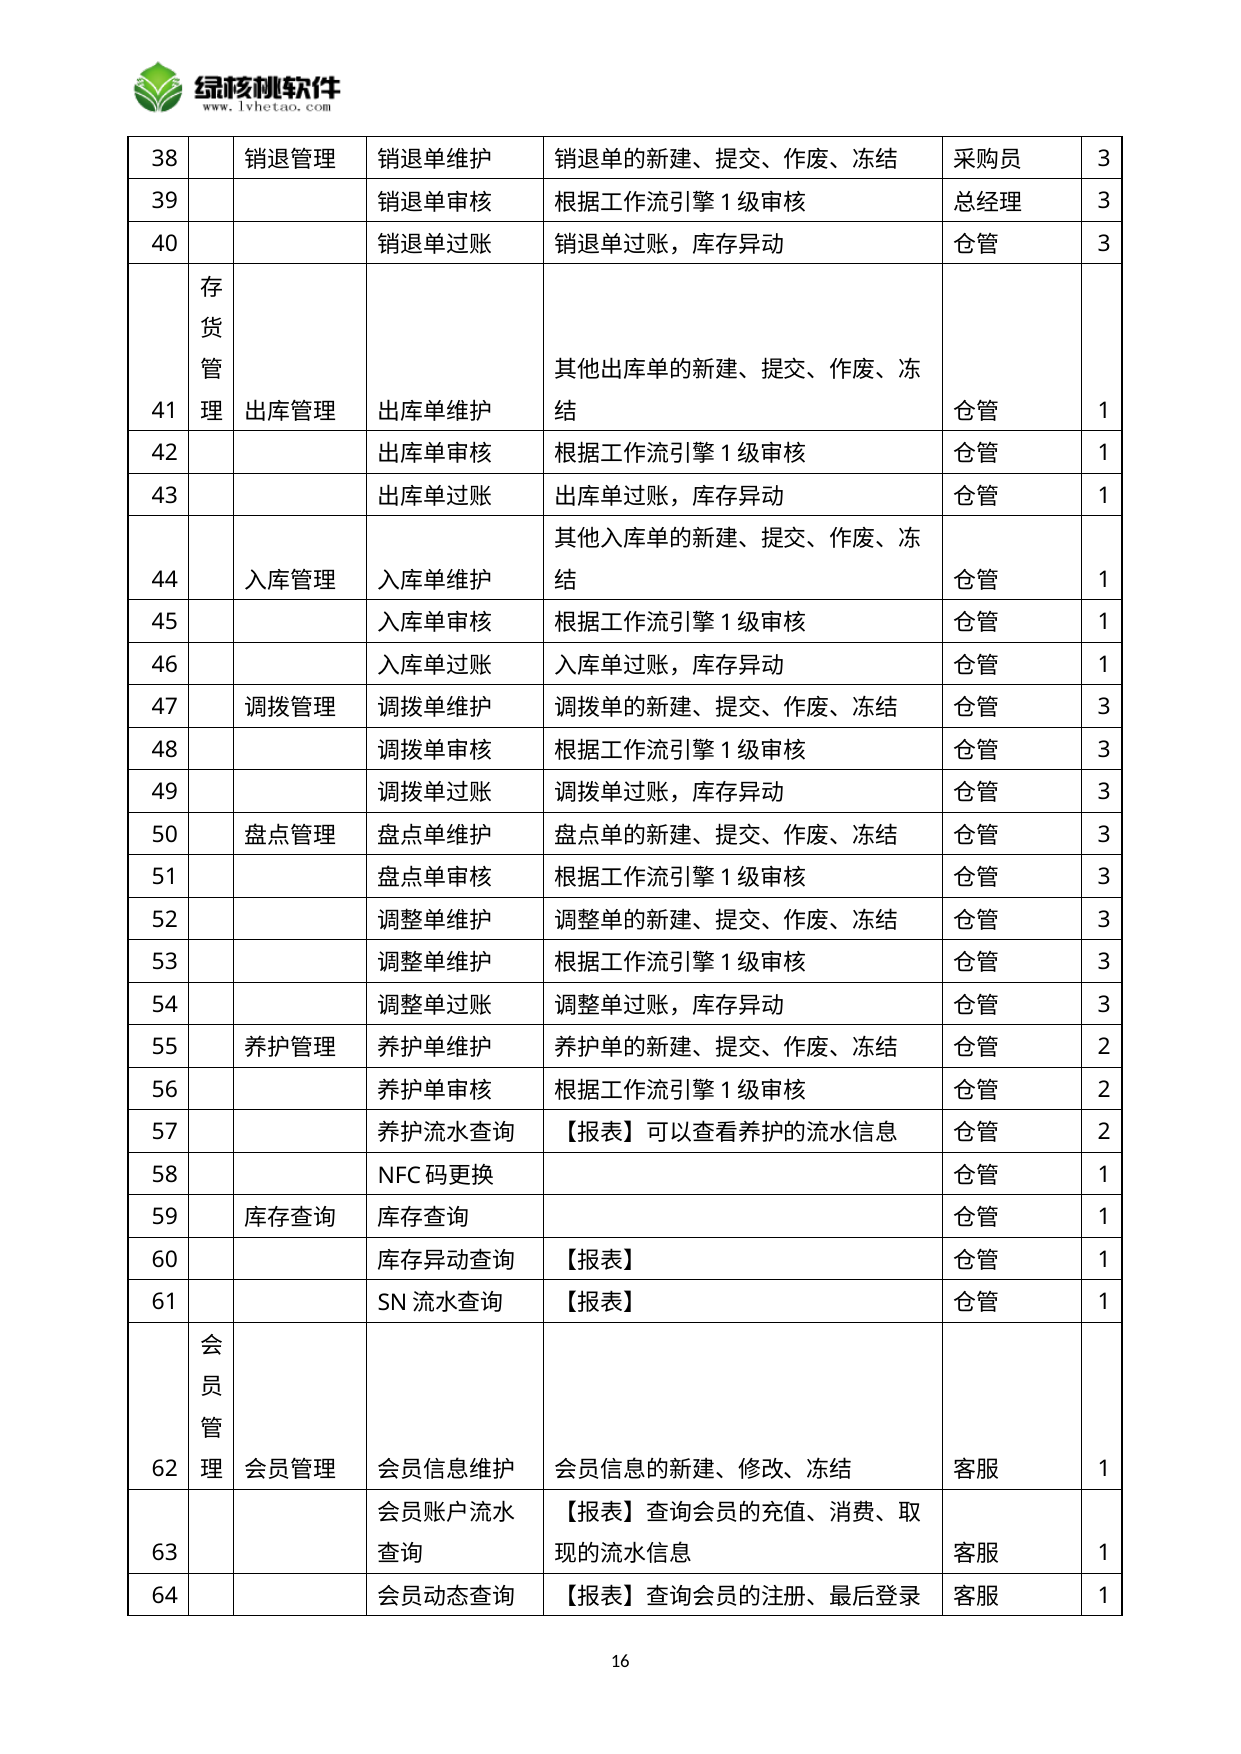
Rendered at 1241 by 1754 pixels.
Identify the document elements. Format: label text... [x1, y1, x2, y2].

table_cell [234, 1068, 366, 1109]
table_cell 52 [129, 898, 188, 939]
table_cell 3 [1082, 685, 1121, 727]
table_cell 55 [129, 1025, 188, 1067]
table_cell 1 [1082, 600, 1121, 642]
table_cell 60 [129, 1238, 188, 1279]
table_cell [189, 685, 233, 727]
table_cell [189, 643, 233, 684]
table_cell 46 [129, 643, 188, 684]
table_cell [189, 1025, 233, 1067]
table_cell 3 [1082, 940, 1121, 982]
table_cell [189, 179, 233, 221]
table_cell 调整单过账 [367, 983, 543, 1024]
table_cell SN流水查询 [367, 1280, 543, 1322]
table_cell 调拨单过账 [367, 770, 543, 812]
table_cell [544, 1574, 942, 1615]
table_cell [189, 1238, 233, 1279]
table_cell 39 [129, 179, 188, 221]
table_cell 出库单维护 [367, 264, 543, 430]
table_cell 49 [129, 770, 188, 812]
table_cell [189, 983, 233, 1024]
table_cell 养护单维护 [367, 1025, 543, 1067]
table_cell 调拨管理 [234, 685, 366, 727]
table_cell 2 [1082, 1110, 1121, 1152]
table_cell 养护管理 [234, 1025, 366, 1067]
table_cell 入库单过账，库存异动 [544, 643, 942, 684]
table_cell [234, 1574, 366, 1615]
table_cell [234, 1238, 366, 1279]
table_cell 【报表】 [544, 1280, 942, 1322]
table_cell [234, 600, 366, 642]
table_cell [189, 770, 233, 812]
table_cell [189, 222, 233, 263]
table_cell 客服 [943, 1490, 1081, 1572]
table_cell 45 [129, 600, 188, 642]
table_cell 1 [1082, 1574, 1121, 1615]
table_cell [234, 983, 366, 1024]
table_cell 仓管 [943, 222, 1081, 263]
table_cell 3 [1082, 137, 1121, 178]
table_cell 会员账户流水查询 [367, 1490, 543, 1572]
table_cell [234, 179, 366, 221]
table_cell 50 [129, 813, 188, 854]
table_cell 47 [129, 685, 188, 727]
table_cell 1 [1082, 516, 1121, 599]
table_cell 64 [129, 1574, 188, 1615]
table_cell 3 [1082, 898, 1121, 939]
table_cell 1 [1082, 1238, 1121, 1279]
table_cell 40 [129, 222, 188, 263]
table_cell 根据工作流引擎1级审核 [544, 728, 942, 769]
table_cell 根据工作流引擎1级审核 [544, 179, 942, 221]
table_cell [189, 431, 233, 473]
table_cell [234, 431, 366, 473]
table_cell 42 [129, 431, 188, 473]
table_cell 调拨单过账，库存异动 [544, 770, 942, 812]
table_cell 仓管 [943, 770, 1081, 812]
table_cell 仓管 [943, 685, 1081, 727]
table_cell 【报表】 [544, 1238, 942, 1279]
table_cell [544, 1153, 942, 1194]
table_cell [189, 813, 233, 854]
table_cell [189, 516, 233, 599]
table_cell [189, 1280, 233, 1322]
table_cell 调拨单审核 [367, 728, 543, 769]
table_cell 51 [129, 855, 188, 897]
table_cell 销退单过账，库存异动 [544, 222, 942, 263]
table_cell 存货管理 [189, 264, 233, 430]
table_cell 养护单审核 [367, 1068, 543, 1109]
table_cell 仓管 [943, 813, 1081, 854]
table_cell 1 [1082, 1280, 1121, 1322]
table_cell 仓管 [943, 431, 1081, 473]
table_cell 仓管 [943, 643, 1081, 684]
table_cell 根据工作流引擎1级审核 [544, 431, 942, 473]
table_cell NFC码更换 [367, 1153, 543, 1194]
table_cell 养护流水查询 [367, 1110, 543, 1152]
table_cell 59 [129, 1195, 188, 1237]
table_cell 根据工作流引擎1级审核 [544, 600, 942, 642]
table_cell 1 [1082, 1195, 1121, 1237]
table_cell 盘点单审核 [367, 855, 543, 897]
table_cell [189, 940, 233, 982]
table_cell 仓管 [943, 728, 1081, 769]
table_cell 客服 [943, 1574, 1081, 1615]
table_cell 盘点管理 [234, 813, 366, 854]
table_cell 库存查询 [234, 1195, 366, 1237]
table_cell [234, 1153, 366, 1194]
table_cell 3 [1082, 855, 1121, 897]
table_cell 1 [1082, 474, 1121, 515]
table_cell 会员动态查询 [367, 1574, 543, 1615]
table_cell 【报表】可以查看养护的流水信息 [544, 1110, 942, 1152]
table_cell [189, 855, 233, 897]
table_cell [234, 1110, 366, 1152]
table_cell 1 [1082, 643, 1121, 684]
table_cell 54 [129, 983, 188, 1024]
table_cell 3 [1082, 770, 1121, 812]
table_cell 62 [129, 1323, 188, 1488]
table_cell [189, 728, 233, 769]
table_cell 出库单过账，库存异动 [544, 474, 942, 515]
table_cell 销退单维护 [367, 137, 543, 178]
table_cell [189, 474, 233, 515]
table_cell 仓管 [943, 474, 1081, 515]
table_cell 48 [129, 728, 188, 769]
table_cell 仓管 [943, 1280, 1081, 1322]
table_cell 43 [129, 474, 188, 515]
table_cell 仓管 [943, 1025, 1081, 1067]
table_cell 销退管理 [234, 137, 366, 178]
table_cell [544, 1195, 942, 1237]
table_cell 入库管理 [234, 516, 366, 599]
table_cell [234, 898, 366, 939]
table_cell 入库单审核 [367, 600, 543, 642]
table_cell 3 [1082, 222, 1121, 263]
table_cell 仓管 [943, 600, 1081, 642]
table_cell 销退单的新建、提交、作废、冻结 [544, 137, 942, 178]
table_cell 1 [1082, 1323, 1121, 1488]
table_cell 采购员 [943, 137, 1081, 178]
table_cell 会员管理 [189, 1323, 233, 1488]
table_cell 销退单审核 [367, 179, 543, 221]
table_cell 出库单审核 [367, 431, 543, 473]
table_cell 仓管 [943, 1195, 1081, 1237]
table_cell 3 [1082, 179, 1121, 221]
table_cell 1 [1082, 431, 1121, 473]
table_cell 出库管理 [234, 264, 366, 430]
table_cell 2 [1082, 1025, 1121, 1067]
table_cell 调整单维护 [367, 898, 543, 939]
table_cell 仓管 [943, 1153, 1081, 1194]
table_cell 调拨单的新建、提交、作废、冻结 [544, 685, 942, 727]
table_cell 盘点单的新建、提交、作废、冻结 [544, 813, 942, 854]
table_cell 53 [129, 940, 188, 982]
table_cell 入库单维护 [367, 516, 543, 599]
table_cell [189, 1068, 233, 1109]
table_cell 1 [1082, 1490, 1121, 1572]
table_cell 盘点单维护 [367, 813, 543, 854]
table_cell 库存异动查询 [367, 1238, 543, 1279]
table_cell 57 [129, 1110, 188, 1152]
table_cell 入库单过账 [367, 643, 543, 684]
table_cell 3 [1082, 728, 1121, 769]
table_cell [234, 474, 366, 515]
table_cell [189, 1153, 233, 1194]
table_cell 出库单过账 [367, 474, 543, 515]
table_cell [189, 600, 233, 642]
table_cell 仓管 [943, 855, 1081, 897]
table_cell [234, 1280, 366, 1322]
table_cell 1 [1082, 264, 1121, 430]
table_cell 58 [129, 1153, 188, 1194]
table_cell 其他入库单的新建、提交、作废、冻结 [544, 516, 942, 599]
table_cell [189, 1490, 233, 1572]
table_cell 调整单维护 [367, 940, 543, 982]
table_cell 仓管 [943, 516, 1081, 599]
table_cell [234, 855, 366, 897]
table_cell 会员信息的新建、修改、冻结 [544, 1323, 942, 1488]
table_cell 养护单的新建、提交、作废、冻结 [544, 1025, 942, 1067]
table_cell 56 [129, 1068, 188, 1109]
table_cell 2 [1082, 1068, 1121, 1109]
table_cell 1 [1082, 1153, 1121, 1194]
table_cell [189, 137, 233, 178]
table_cell [189, 1195, 233, 1237]
table_cell 仓管 [943, 940, 1081, 982]
table_cell 库存查询 [367, 1195, 543, 1237]
table_cell [189, 1574, 233, 1615]
table_cell 41 [129, 264, 188, 430]
table_cell 会员管理 [234, 1323, 366, 1488]
table_cell 3 [1082, 813, 1121, 854]
table_cell 调整单的新建、提交、作废、冻结 [544, 898, 942, 939]
table_cell 仓管 [943, 1238, 1081, 1279]
table_cell 根据工作流引擎1级审核 [544, 1068, 942, 1109]
table_cell [189, 1110, 233, 1152]
table_cell [234, 222, 366, 263]
table_cell 仓管 [943, 983, 1081, 1024]
table_cell [234, 1490, 366, 1572]
table_cell 38 [129, 137, 188, 178]
table_cell [234, 770, 366, 812]
table_cell 根据工作流引擎1级审核 [544, 855, 942, 897]
table_cell 销退单过账 [367, 222, 543, 263]
table_cell 44 [129, 516, 188, 599]
table_cell 仓管 [943, 1110, 1081, 1152]
table_cell [234, 643, 366, 684]
table_cell 【报表】查询会员的充值、消费、取现的流水信息 [544, 1490, 942, 1572]
table_cell 会员信息维护 [367, 1323, 543, 1488]
table_cell [234, 940, 366, 982]
table_cell 根据工作流引擎1级审核 [544, 940, 942, 982]
table_cell 仓管 [943, 264, 1081, 430]
table_cell [189, 898, 233, 939]
table_cell 61 [129, 1280, 188, 1322]
table_cell 其他出库单的新建、提交、作废、冻结 [544, 264, 942, 430]
table_cell 仓管 [943, 1068, 1081, 1109]
table_cell [234, 728, 366, 769]
picture [129, 59, 346, 116]
table_cell 仓管 [943, 898, 1081, 939]
table_cell 总经理 [943, 179, 1081, 221]
table_cell 63 [129, 1490, 188, 1572]
table_cell 3 [1082, 983, 1121, 1024]
table_cell 调拨单维护 [367, 685, 543, 727]
table_cell 调整单过账，库存异动 [544, 983, 942, 1024]
table_cell 客服 [943, 1323, 1081, 1488]
